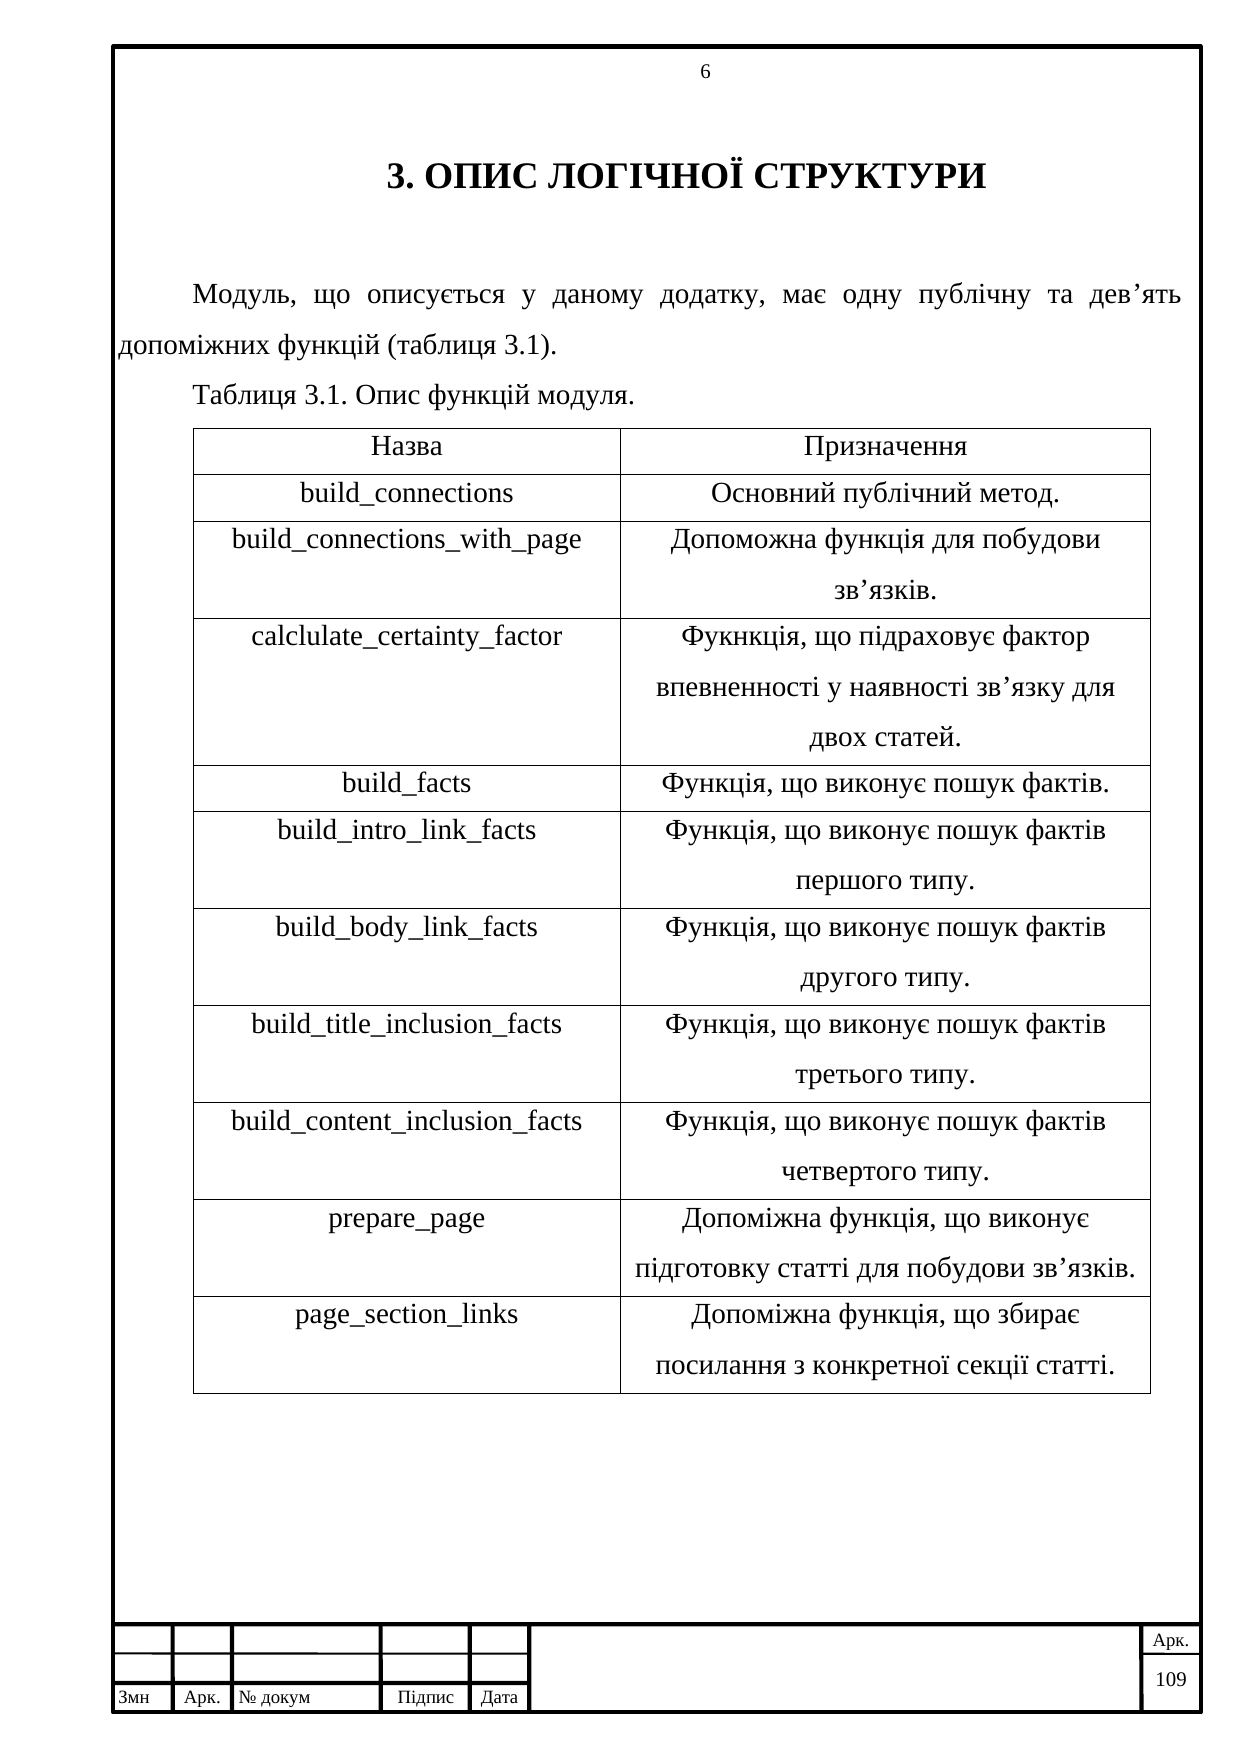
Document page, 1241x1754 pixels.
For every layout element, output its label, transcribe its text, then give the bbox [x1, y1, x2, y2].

table_cell build_connections_with_page [194, 522, 620, 617]
table_cell Функція, що виконує пошук фактів. [621, 766, 1150, 811]
table_cell Функція, що виконує пошук фактів третього типу. [621, 1006, 1150, 1102]
table_header Призначення [621, 429, 1150, 474]
table_header Назва [194, 429, 620, 474]
table_cell Допоможна функція для побудови зв’язків. [621, 522, 1150, 617]
table_cell Функція, що виконує пошук фактів першого типу. [621, 812, 1150, 908]
table_cell build_body_link_facts [194, 909, 620, 1005]
table_cell build_title_inclusion_facts [194, 1006, 620, 1102]
table_cell Фукнкція, що підраховує фактор впевненності у наявності зв’язку для двох статей. [621, 619, 1150, 764]
text Таблиця 3.1. Опис функцій модуля. [118, 377, 1181, 411]
table_cell Допоміжна функція, що збирає посилання з конкретної секції статті. [621, 1297, 1150, 1392]
table_cell build_facts [194, 766, 620, 811]
list 6 [229, 59, 1181, 83]
table_cell calclulate_certainty_factor [194, 619, 620, 764]
table_cell build_content_inclusion_facts [194, 1103, 620, 1199]
table_cell Основний публічний метод. [621, 475, 1150, 521]
table_cell prepare_page [194, 1200, 620, 1296]
table_cell build_connections [194, 475, 620, 521]
subtitle ОПИС ЛОГІЧНОЇ СТРУКТУРИ [192, 153, 1181, 197]
table_cell Допоміжна функція, що виконує підготовку статті для побудови зв’язків. [621, 1200, 1150, 1296]
table_cell build_intro_link_facts [194, 812, 620, 908]
table_cell Функція, що виконує пошук фактів четвертого типу. [621, 1103, 1150, 1199]
table_cell Функція, що виконує пошук фактів другого типу. [621, 909, 1150, 1005]
table_cell page_section_links [194, 1297, 620, 1392]
text Модуль, що описується у даному додатку, має одну публічну та дев’ять допоміжних функцій (таблиця 3.1). [118, 276, 1181, 360]
